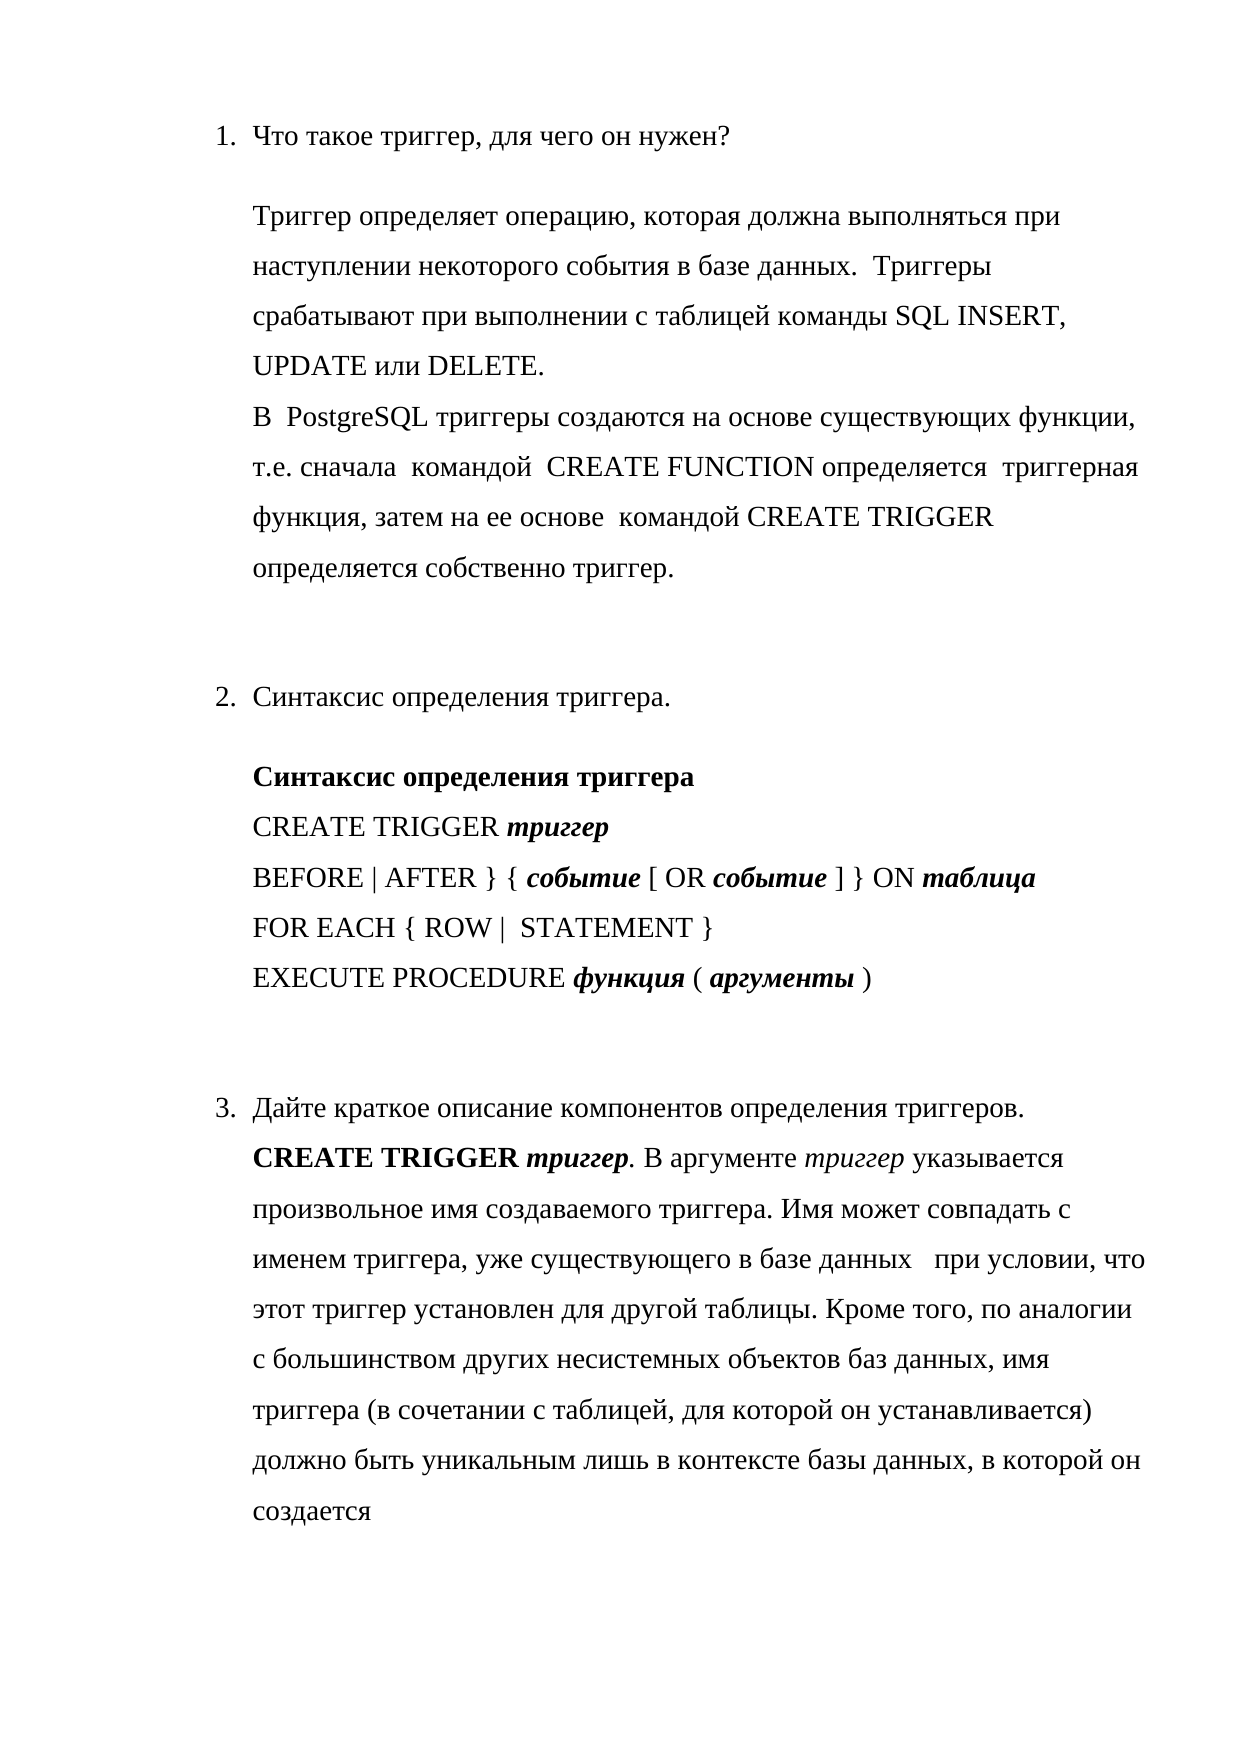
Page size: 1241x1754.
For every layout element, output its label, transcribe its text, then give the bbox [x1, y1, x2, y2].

list Синтаксис определения триггера. [215, 679, 1152, 713]
list CREATE TRIGGER триггер. В аргументе триггер указывается произвольное имя создаваемого триггера. Имя может совпадать с именем триггера, уже существующего в базе данных при условии, что этот триггер установлен для другой таблицы. Кроме того, по аналогии с большинством других несистемных объектов баз данных, имя триггера (в сочетании с таблицей, для которой он устанавливается) должно быть уникальным лишь в контексте базы данных, в которой он создается [252, 1140, 1152, 1569]
list Дайте краткое описание компонентов определения триггеров. [215, 1090, 1152, 1124]
text Синтаксис определения триггера CREATE TRIGGER триггер BEFORE | AFTER } { событие [ OR событие ] } ON таблица FOR EACH { ROW | STATEMENT } EXECUTE PROCEDURE функция ( аргументы ) [252, 759, 1152, 994]
text Триггер определяет операцию, которая должна выполняться при наступлении некоторого события в базе данных. Триггеры срабатывают при выполнении с таблицей команды SQL INSERT, UPDATE или DELETE. В PostgreSQL триггеры создаются на основе существующих функции, т.е. сначала командой CREATE FUNCTION определяется триггерная функция, затем на ее основе командой CREATE TRIGGER определяется собственно триггер. [252, 198, 1152, 583]
list Что такое триггер, для чего он нужен? [215, 118, 1152, 152]
